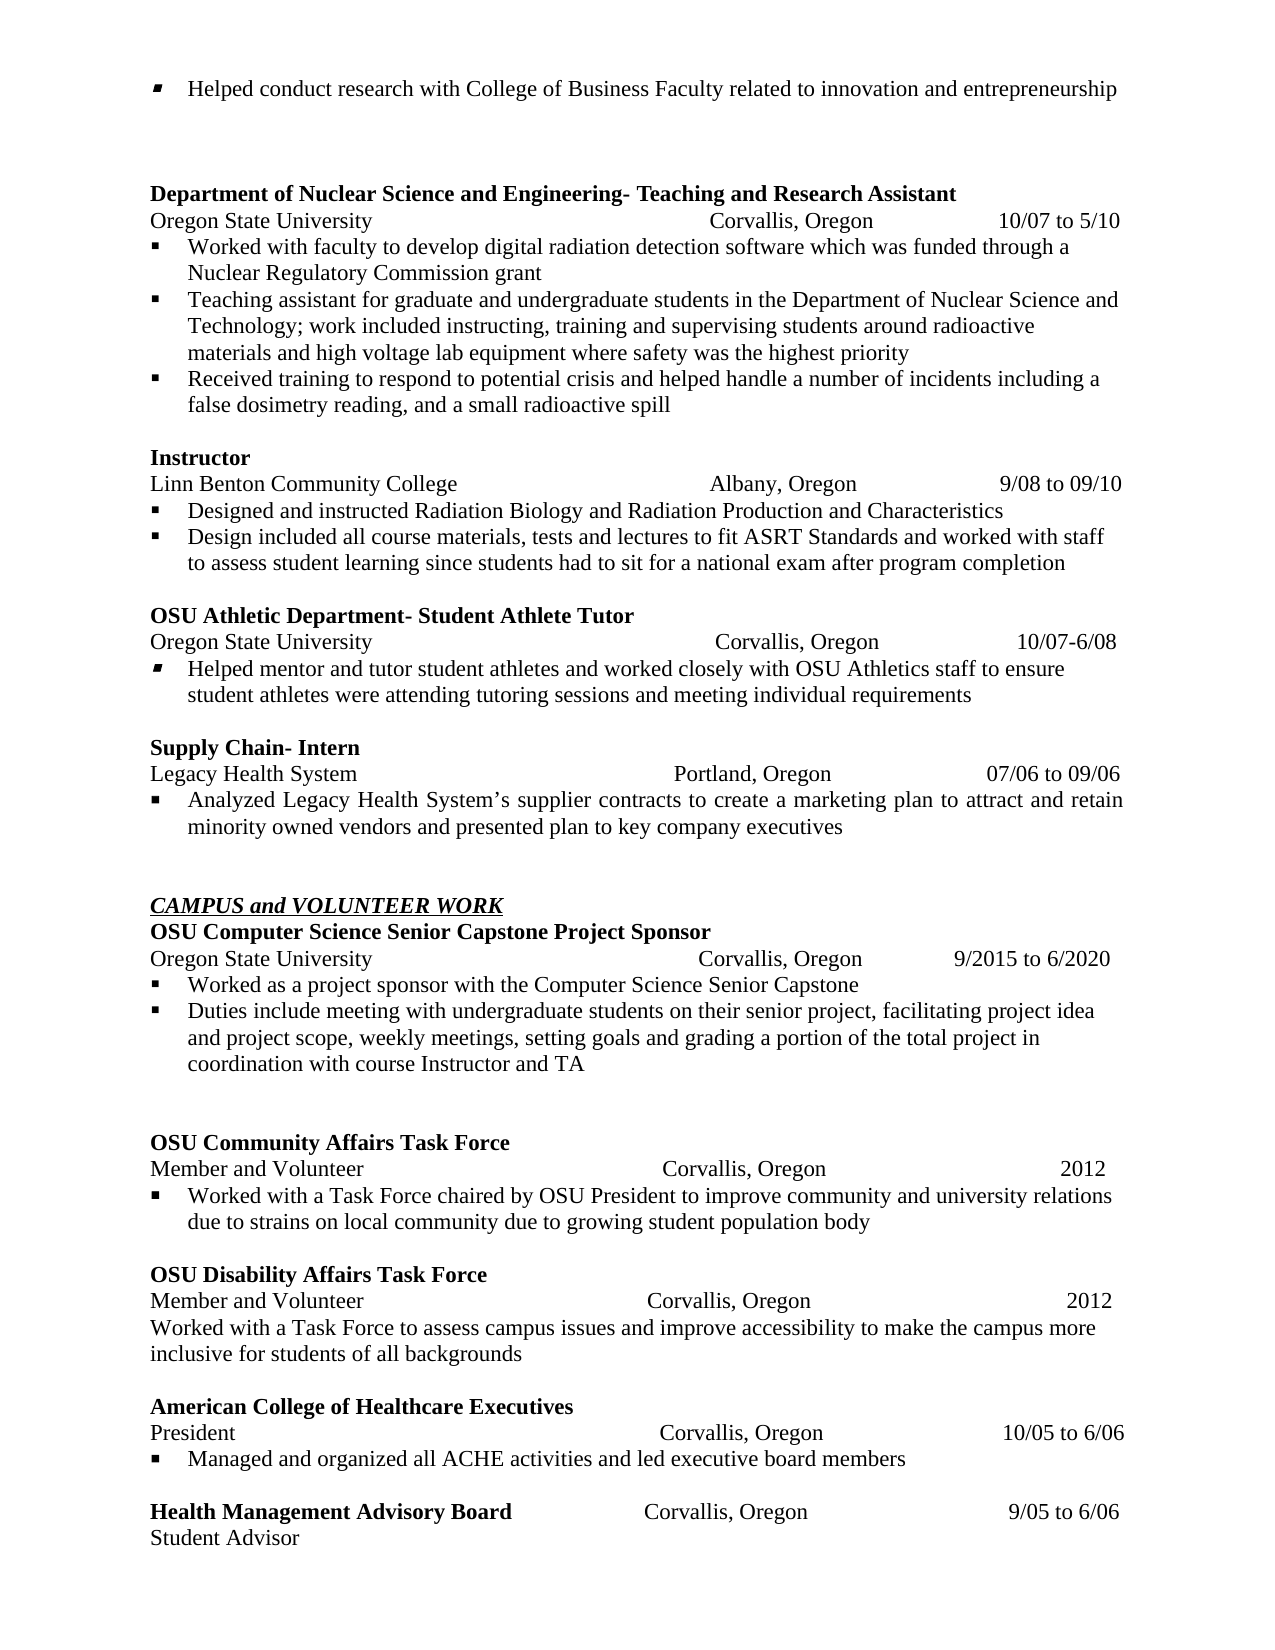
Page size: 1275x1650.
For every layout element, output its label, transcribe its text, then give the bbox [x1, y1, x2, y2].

text OSU Disability Affairs Task Force [150, 1261, 1125, 1287]
text OSU Community Affairs Task Force [150, 1129, 1125, 1156]
text OSU Computer Science Senior Capstone Project Sponsor [150, 918, 1125, 945]
list Design included all course materials, tests and lectures to fit ASRT Standards and worked with staff to assess student learning since students had to sit for a national exam after program completion [150, 523, 1125, 576]
text Supply Chain- Intern [150, 734, 1125, 760]
text Instructor [150, 444, 1125, 470]
text Member and Volunteer Corvallis, Oregon 2012 [150, 1156, 1125, 1182]
text American College of Healthcare Executives [150, 1393, 1125, 1419]
text CAMPUS and VOLUNTEER WORK [150, 892, 1125, 918]
list Teaching assistant for graduate and undergraduate students in the Department of Nuclear Science and Technology; work included instructing, training and supervising students around radioactive materials and high voltage lab equipment where safety was the highest priority [150, 286, 1125, 365]
list Worked with a Task Force chaired by OSU President to improve community and university relations due to strains on local community due to growing student population body [150, 1182, 1125, 1234]
text Department of Nuclear Science and Engineering- Teaching and Research Assistant [150, 180, 1125, 207]
list Analyzed Legacy Health System’s supplier contracts to create a marketing plan to attract and retain minority owned vendors and presented plan to key company executives [150, 787, 1125, 839]
text Health Management Advisory Board Corvallis, Oregon 9/05 to 6/06 [150, 1498, 1125, 1524]
text Oregon State University Corvallis, Oregon 10/07-6/08 [150, 628, 1125, 655]
list Helped conduct research with College of Business Faculty related to innovation and entrepreneurship [150, 75, 1125, 101]
list Received training to respond to potential crisis and helped handle a number of incidents including a false dosimetry reading, and a small radioactive spill [150, 365, 1125, 418]
text President Corvallis, Oregon 10/05 to 6/06 [150, 1419, 1125, 1445]
text Legacy Health System Portland, Oregon 07/06 to 09/06 [150, 760, 1125, 787]
text Worked with a Task Force to assess campus issues and improve accessibility to make the campus more inclusive for students of all backgrounds [150, 1314, 1125, 1366]
list Duties include meeting with undergraduate students on their senior project, facilitating project idea and project scope, weekly meetings, setting goals and grading a portion of the total project in coordination with course Instructor and TA [150, 997, 1125, 1076]
text Student Advisor [150, 1524, 1125, 1551]
text Member and Volunteer Corvallis, Oregon 2012 [150, 1287, 1125, 1314]
text Linn Benton Community College Albany, Oregon 9/08 to 09/10 [150, 470, 1125, 497]
text OSU Athletic Department- Student Athlete Tutor [150, 602, 1125, 628]
list Worked with faculty to develop digital radiation detection software which was funded through a Nuclear Regulatory Commission grant [150, 233, 1125, 286]
list Helped mentor and tutor student athletes and worked closely with OSU Athletics staff to ensure student athletes were attending tutoring sessions and meeting individual requirements [150, 655, 1125, 707]
list Designed and instructed Radiation Biology and Radiation Production and Characteristics [150, 497, 1125, 523]
text Oregon State University Corvallis, Oregon 9/2015 to 6/2020 [150, 945, 1125, 971]
list Worked as a project sponsor with the Computer Science Senior Capstone [150, 971, 1125, 997]
list Managed and organized all ACHE activities and led executive board members [150, 1445, 1125, 1472]
text Oregon State University Corvallis, Oregon 10/07 to 5/10 [150, 207, 1125, 233]
